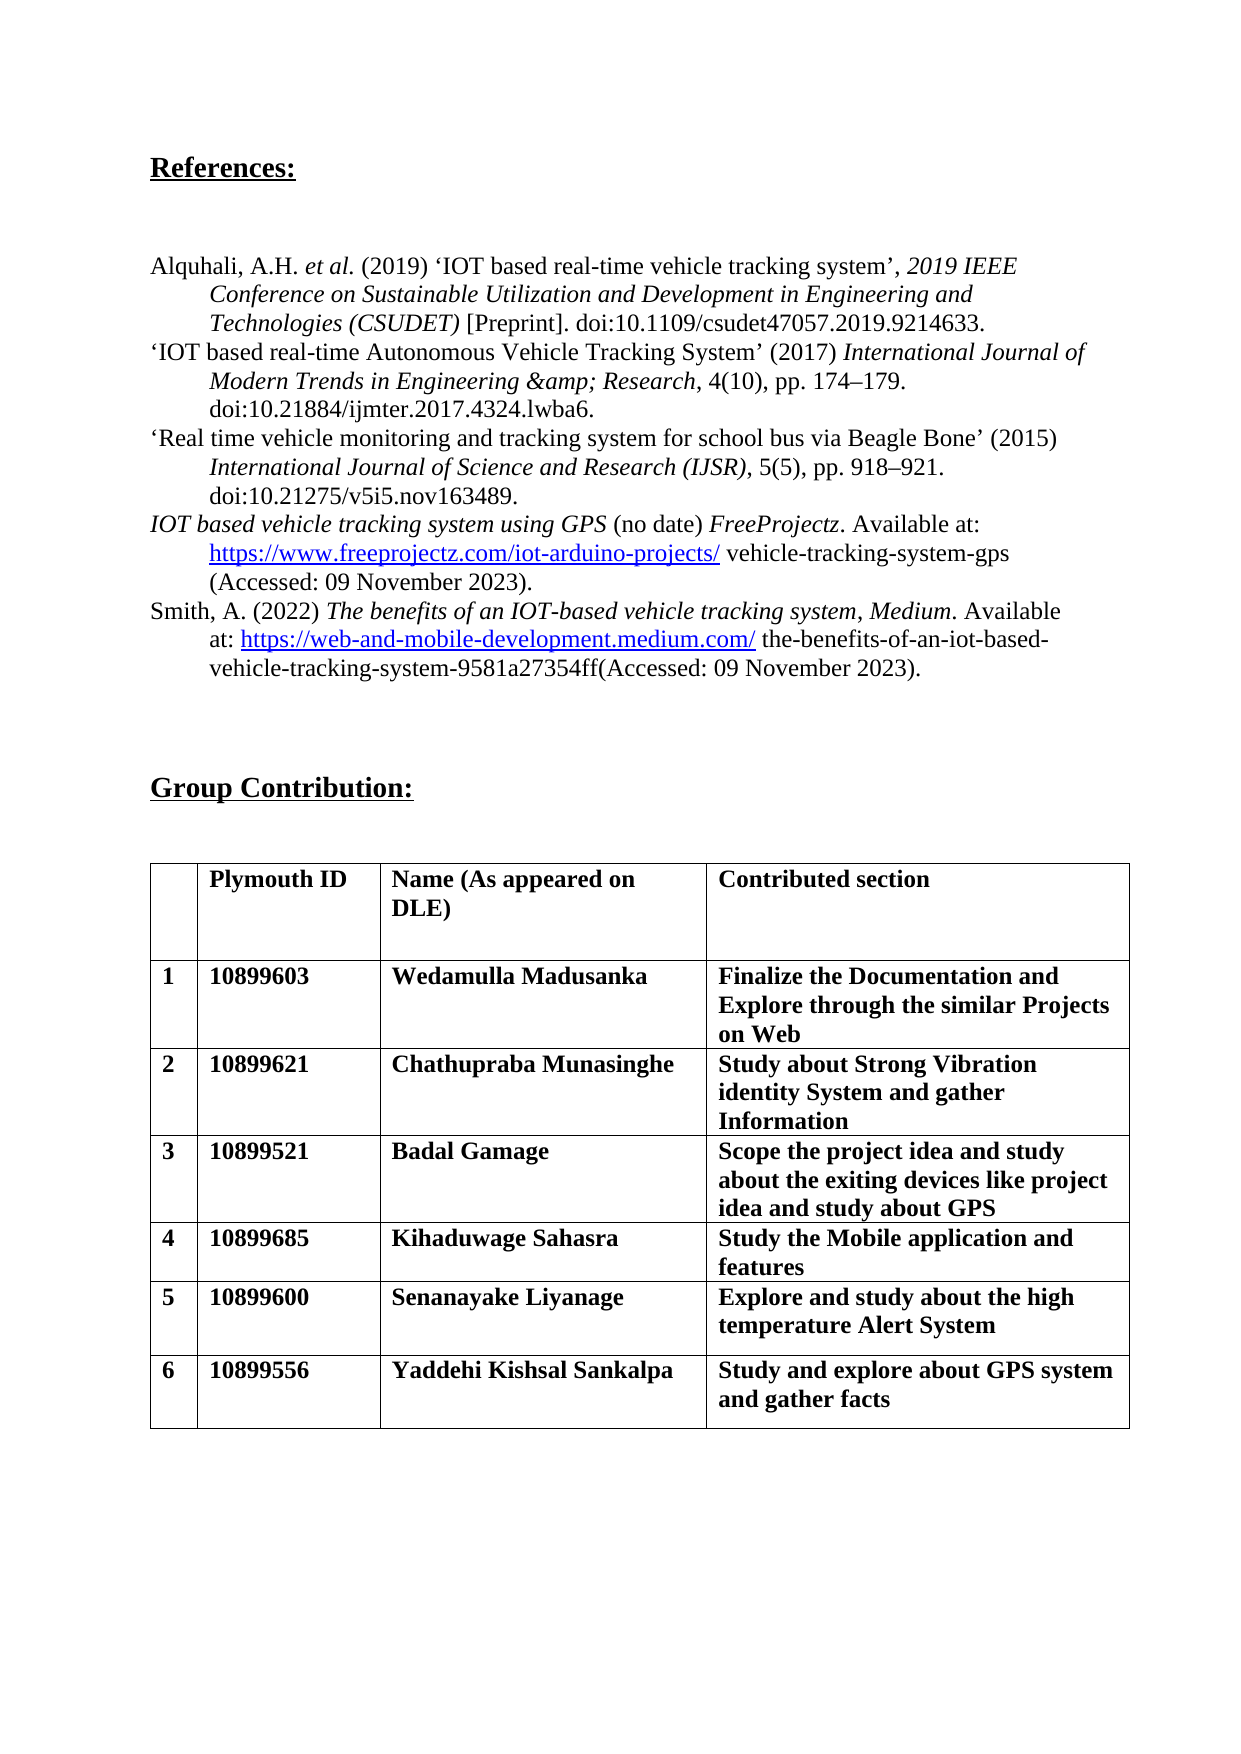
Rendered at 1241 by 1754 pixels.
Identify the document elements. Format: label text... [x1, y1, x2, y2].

table_cell 10899556 [198, 1356, 380, 1428]
table_cell Scope the project idea and study about the exiting devices like project idea and study about GPS [707, 1136, 1129, 1222]
table_cell Senanayake Liyanage [381, 1282, 706, 1354]
table_cell 4 [151, 1223, 197, 1281]
table_cell Study and explore about GPS system and gather facts [707, 1356, 1129, 1428]
table_cell Finalize the Documentation and Explore through the similar Projects on Web [707, 961, 1129, 1048]
table_cell 3 [151, 1136, 197, 1222]
table_cell 1 [151, 961, 197, 1048]
text Smith, A. (2022) The benefits of an IOT-based vehicle tracking system, Medium. Available at: https://web-and-mobile-development.medium.com/ the-benefits-of-an-iot-based-vehicle-tracking-system-9581a27354ff(Accessed: 09 November 2023). [150, 596, 1090, 682]
table_header Contributed section [707, 864, 1129, 960]
table_cell 5 [151, 1282, 197, 1354]
table_cell 2 [151, 1049, 197, 1135]
table_cell Badal Gamage [381, 1136, 706, 1222]
subtitle Group Contribution: [150, 771, 1090, 804]
text IOT based vehicle tracking system using GPS (no date) FreeProjectz. Available at: https://www.freeprojectz.com/iot-arduino-projects/ vehicle-tracking-system-gps (Accessed: 09 November 2023). [150, 509, 1090, 596]
table_cell Kihaduwage Sahasra [381, 1223, 706, 1281]
subtitle References: [150, 150, 1090, 183]
text Alquhali, A.H. et al. (2019) ‘IOT based real-time vehicle tracking system’, 2019 IEEE Conference on Sustainable Utilization and Development in Engineering and Technologies (CSUDET) [Preprint]. doi:10.1109/csudet47057.2019.9214633. [150, 251, 1090, 337]
text ‘IOT based real-time Autonomous Vehicle Tracking System’ (2017) International Journal of Modern Trends in Engineering &amp; Research, 4(10), pp. 174–179. doi:10.21884/ijmter.2017.4324.lwba6. [150, 337, 1090, 423]
table_cell 10899685 [198, 1223, 380, 1281]
table_cell 10899600 [198, 1282, 380, 1354]
text ‘Real time vehicle monitoring and tracking system for school bus via Beagle Bone’ (2015) International Journal of Science and Research (IJSR), 5(5), pp. 918–921. doi:10.21275/v5i5.nov163489. [150, 423, 1090, 509]
table_cell Explore and study about the high temperature Alert System [707, 1282, 1129, 1354]
table_cell Study the Mobile application and features [707, 1223, 1129, 1281]
table_cell Yaddehi Kishsal Sankalpa [381, 1356, 706, 1428]
table_cell 10899521 [198, 1136, 380, 1222]
table_cell Chathupraba Munasinghe [381, 1049, 706, 1135]
table_cell 10899603 [198, 961, 380, 1048]
table_header Name (As appeared on DLE) [381, 864, 706, 960]
table_cell Study about Strong Vibration identity System and gather Information [707, 1049, 1129, 1135]
table_header Plymouth ID [198, 864, 380, 960]
table_cell Wedamulla Madusanka [381, 961, 706, 1048]
table_cell 6 [151, 1356, 197, 1428]
table_header [151, 864, 197, 960]
table_cell 10899621 [198, 1049, 380, 1135]
